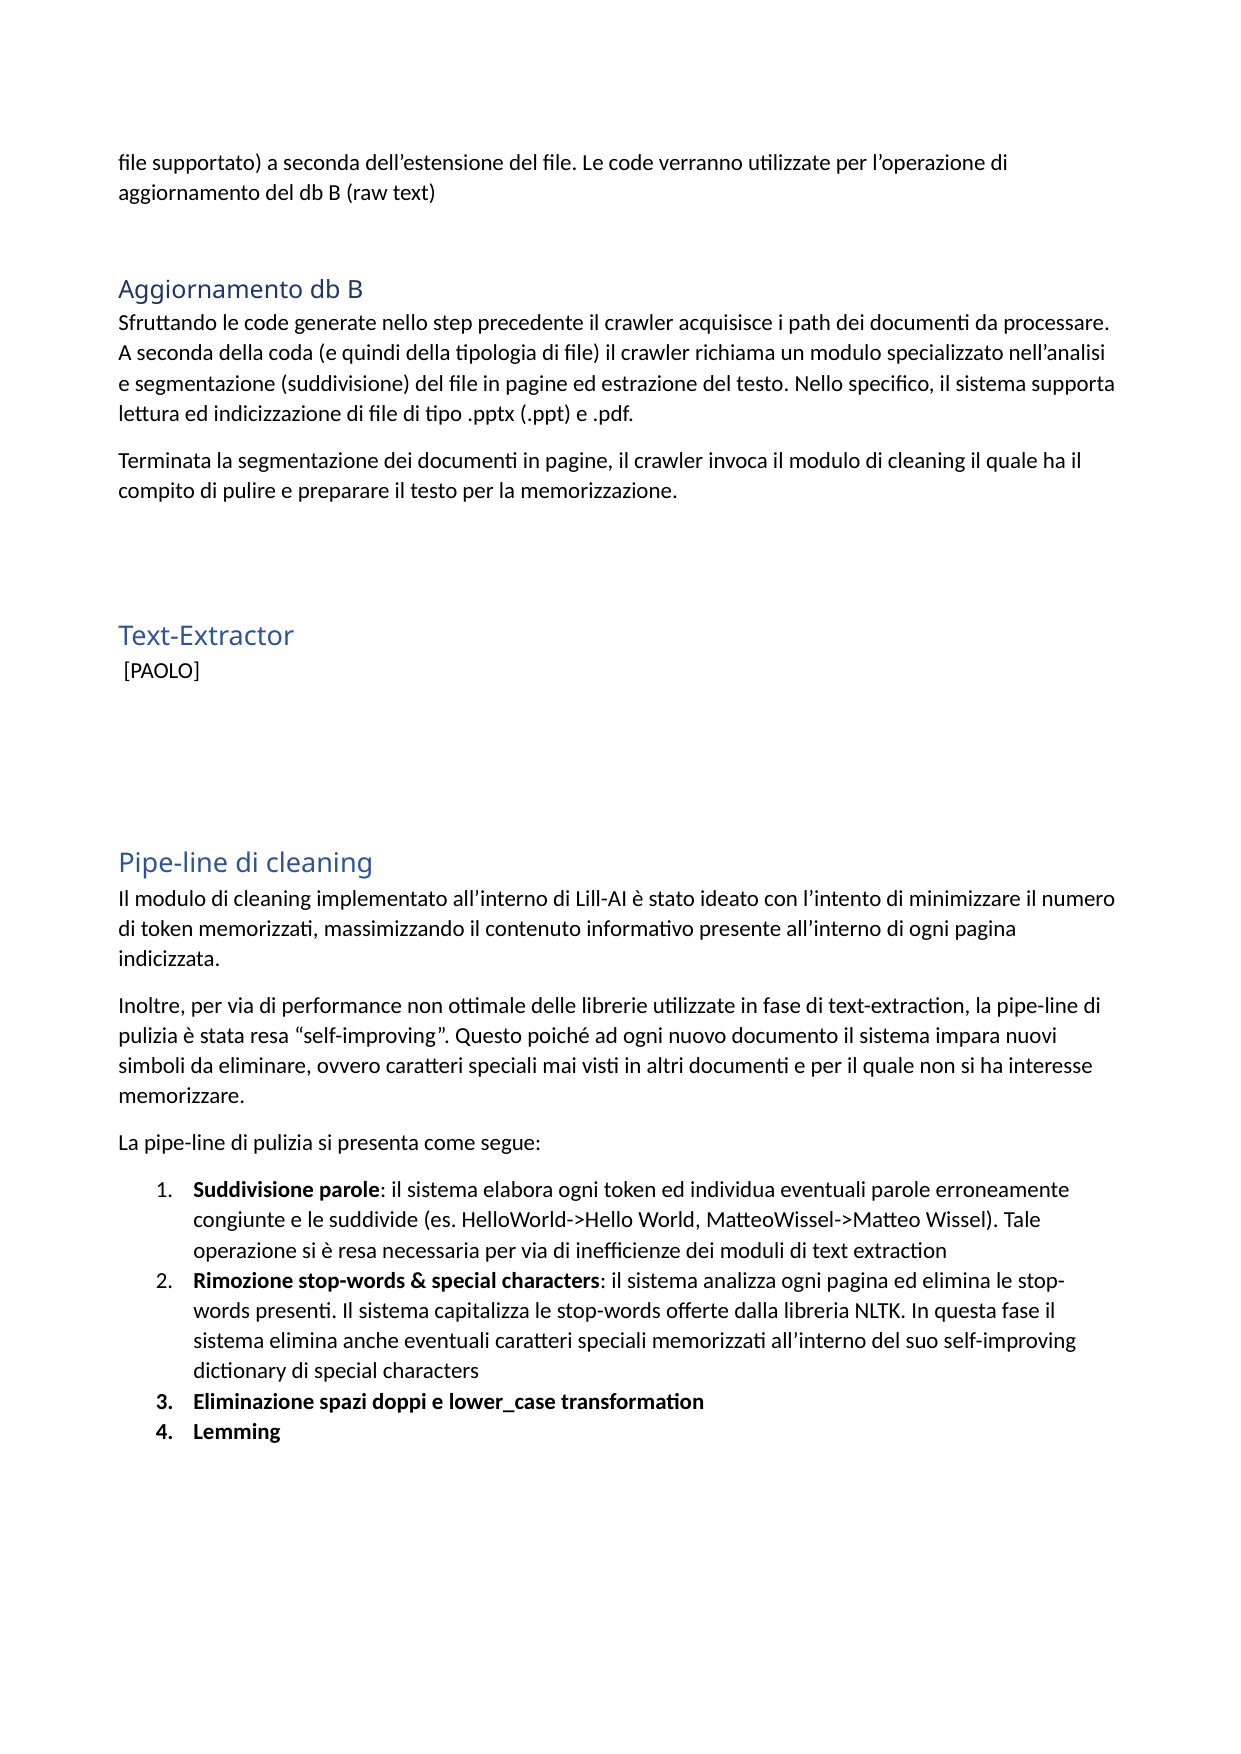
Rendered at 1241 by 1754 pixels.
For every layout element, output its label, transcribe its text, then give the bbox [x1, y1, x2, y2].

text La pipe-line di pulizia si presenta come segue: [118, 1128, 1122, 1157]
subtitle Pipe-line di cleaning [118, 844, 1122, 881]
list Lemming [156, 1417, 1122, 1445]
subtitle Text-Extractor [118, 617, 1122, 653]
subtitle Aggiornamento db B [118, 272, 1122, 306]
text [PAOLO] [118, 656, 1122, 684]
list Rimozione stop-words & special characters: il sistema analizza ogni pagina ed elimina le stop-words presenti. Il sistema capitalizza le stop-words offerte dalla libreria NLTK. In questa fase il sistema elimina anche eventuali caratteri speciali memorizzati all’interno del suo self-improving dictionary di special characters [156, 1266, 1122, 1385]
list Suddivisione parole: il sistema elabora ogni token ed individua eventuali parole erroneamente congiunte e le suddivide (es. HelloWorld->Hello World, MatteoWissel->Matteo Wissel). Tale operazione si è resa necessaria per via di inefficienze dei moduli di text extraction [156, 1175, 1122, 1264]
list Eliminazione spazi doppi e lower_case transformation [156, 1387, 1122, 1415]
text Terminata la segmentazione dei documenti in pagine, il crawler invoca il modulo di cleaning il quale ha il compito di pulire e preparare il testo per la memorizzazione. [118, 446, 1122, 504]
text Sfruttando le code generate nello step precedente il crawler acquisisce i path dei documenti da processare. A seconda della coda (e quindi della tipologia di file) il crawler richiama un modulo specializzato nell’analisi e segmentazione (suddivisione) del file in pagine ed estrazione del testo. Nello specifico, il sistema supporta lettura ed indicizzazione di file di tipo .pptx (.ppt) e .pdf. [118, 308, 1122, 427]
text Il modulo di cleaning implementato all’interno di Lill-AI è stato ideato con l’intento di minimizzare il numero di token memorizzati, massimizzando il contenuto informativo presente all’interno di ogni pagina indicizzata. [118, 884, 1122, 972]
text Inoltre, per via di performance non ottimale delle librerie utilizzate in fase di text-extraction, la pipe-line di pulizia è stata resa “self-improving”. Questo poiché ad ogni nuovo documento il sistema impara nuovi simboli da eliminare, ovvero caratteri speciali mai visti in altri documenti e per il quale non si ha interesse memorizzare. [118, 991, 1122, 1110]
